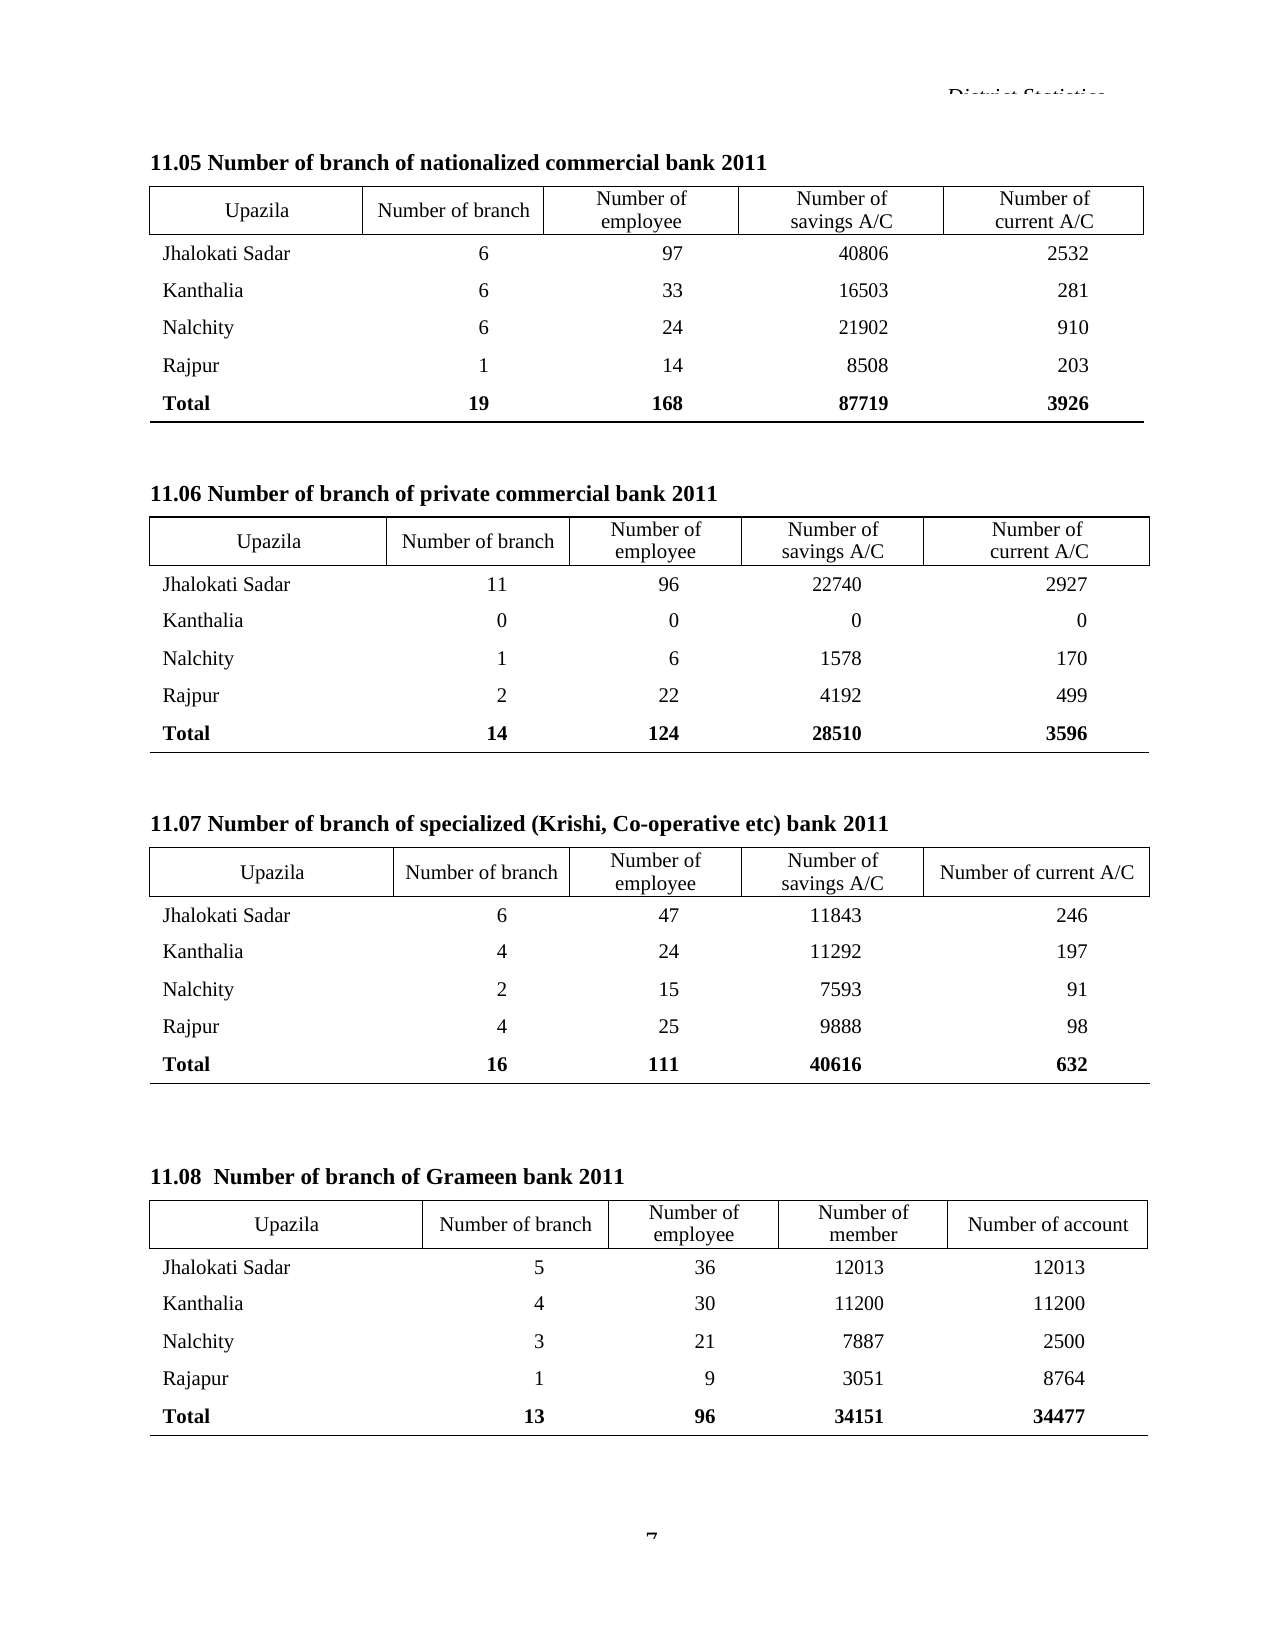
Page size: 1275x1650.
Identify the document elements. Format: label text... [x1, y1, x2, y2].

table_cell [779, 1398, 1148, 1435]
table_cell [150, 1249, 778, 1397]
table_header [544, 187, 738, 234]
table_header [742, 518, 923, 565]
list Number of branch of nationalized commercial bank 2011 [150, 149, 1179, 176]
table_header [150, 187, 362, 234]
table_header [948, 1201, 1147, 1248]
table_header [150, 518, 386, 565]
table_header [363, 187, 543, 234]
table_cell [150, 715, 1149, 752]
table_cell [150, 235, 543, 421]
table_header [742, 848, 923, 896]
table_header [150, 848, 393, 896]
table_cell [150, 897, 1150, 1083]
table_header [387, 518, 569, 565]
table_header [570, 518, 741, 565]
list Number of branch of Grameen bank 2011 [150, 1163, 1179, 1189]
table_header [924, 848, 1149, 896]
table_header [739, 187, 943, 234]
list Number of branch of specialized (Krishi, Co-operative etc) bank 2011 [150, 810, 1179, 837]
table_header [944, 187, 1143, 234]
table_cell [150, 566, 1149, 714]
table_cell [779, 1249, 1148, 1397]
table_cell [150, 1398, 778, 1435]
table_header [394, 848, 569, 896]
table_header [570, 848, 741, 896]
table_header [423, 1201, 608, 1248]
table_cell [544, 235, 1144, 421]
list Number of branch of private commercial bank 2011 [150, 480, 1179, 506]
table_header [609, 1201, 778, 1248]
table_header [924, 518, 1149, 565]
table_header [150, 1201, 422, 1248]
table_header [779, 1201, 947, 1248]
